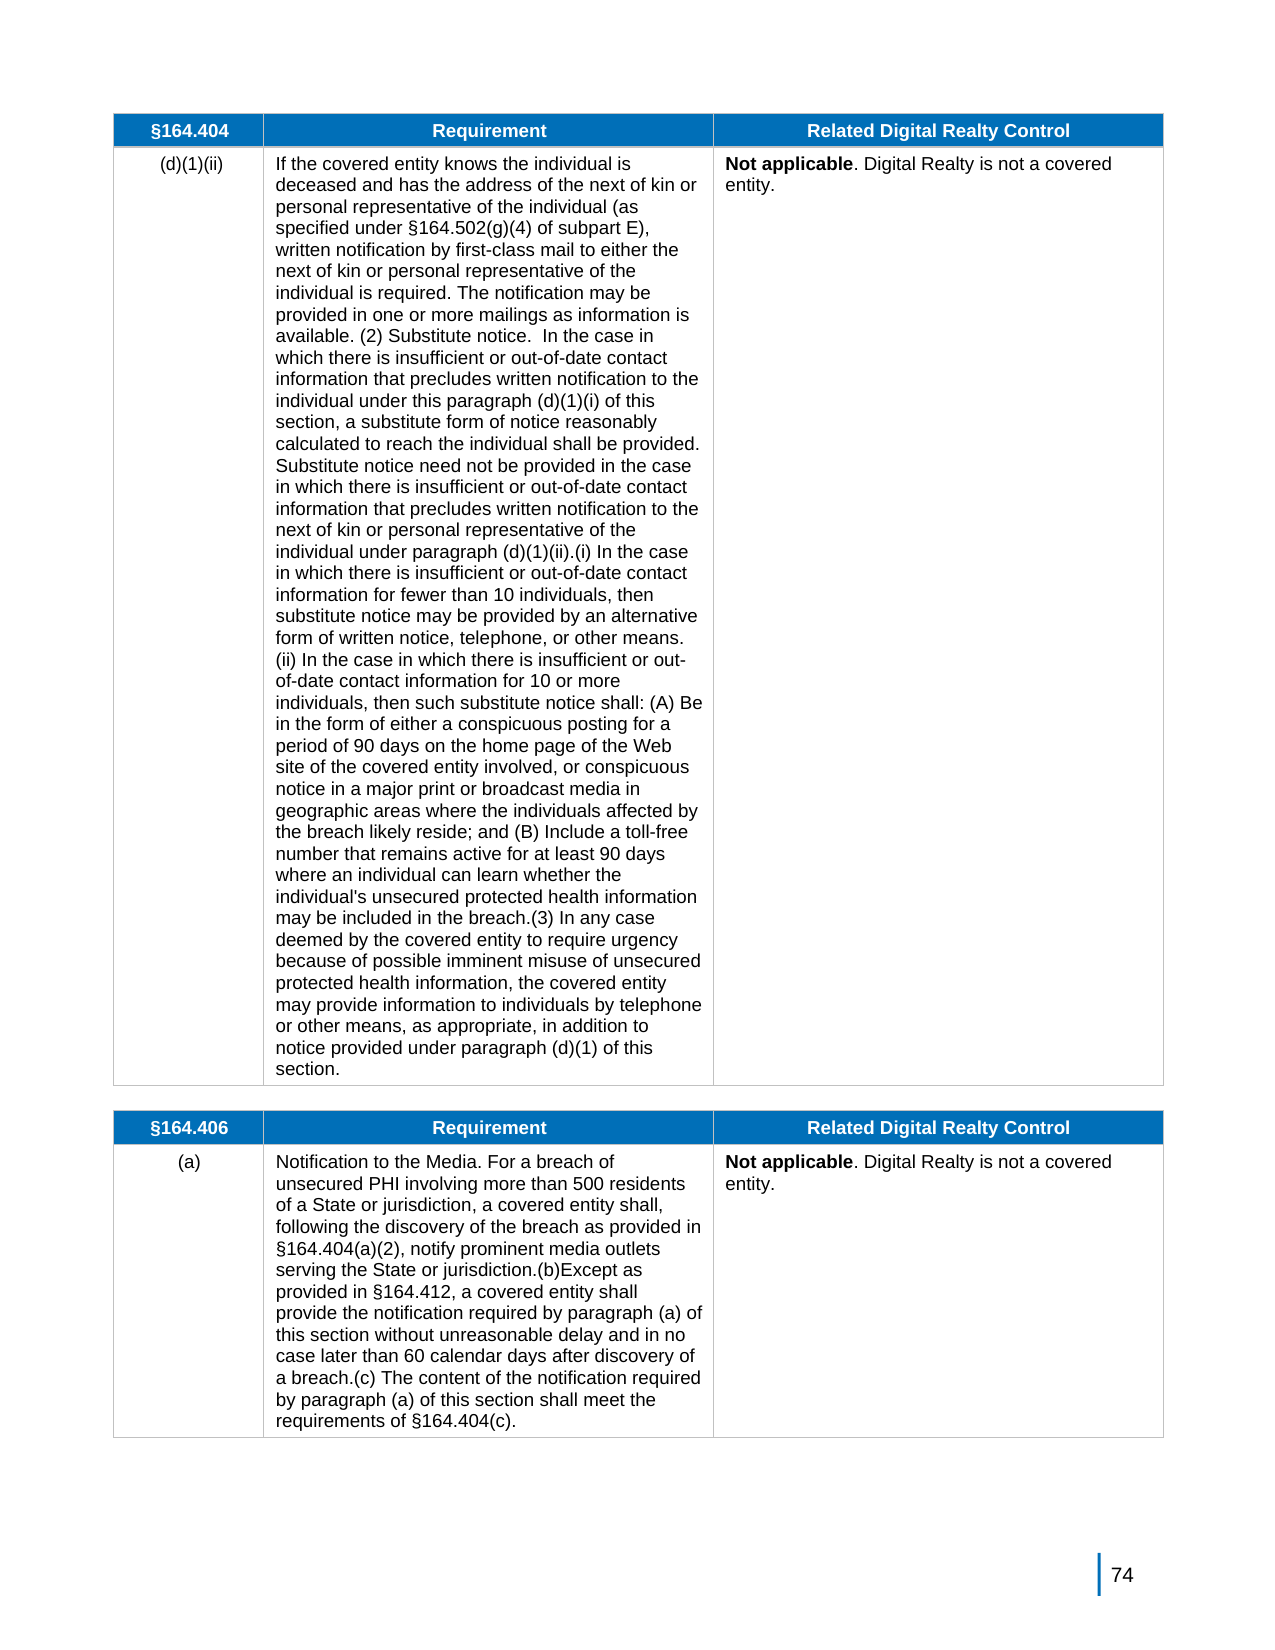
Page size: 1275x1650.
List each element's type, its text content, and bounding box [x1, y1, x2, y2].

table_cell Notification to the Media. For a breach of unsecured PHI involving more than 500 residents of a State or jurisdiction, a covered entity shall, following the discovery of the breach as provided in §164.404(a)(2), notify prominent media outlets serving the State or jurisdiction.(b)Except as provided in §164.412, a covered entity shall provide the notification required by paragraph (a) of this section without unreasonable delay and in no case later than 60 calendar days after discovery of a breach.(c) The content of the notification required by paragraph (a) of this section shall meet the requirements of §164.404(c). [264, 1145, 713, 1437]
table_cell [714, 1145, 1163, 1437]
table_header §164.404 [114, 114, 263, 146]
table_header Related Digital Realty Control [714, 114, 1163, 146]
table_cell If the covered entity knows the individual is deceased and has the address of the next of kin or personal representative of the individual (as specified under §164.502(g)(4) of subpart E), written notification by first-class mail to either the next of kin or personal representative of the individual is required. The notification may be provided in one or more mailings as information is available. (2) Substitute notice. In the case in which there is insufficient or out-of-date contact information that precludes written notification to the individual under this paragraph (d)(1)(i) of this section, a substitute form of notice reasonably calculated to reach the individual shall be provided. Substitute notice need not be provided in the case in which there is insufficient or out-of-date contact information that precludes written notification to the next of kin or personal representative of the individual under paragraph (d)(1)(ii).(i) In the case in which there is insufficient or out-of-date contact information for fewer than 10 individuals, then substitute notice may be provided by an alternative form of written notice, telephone, or other means.(ii) In the case in which there is insufficient or out-of-date contact information for 10 or more individuals, then such substitute notice shall: (A) Be in the form of either a conspicuous posting for a period of 90 days on the home page of the Web site of the covered entity involved, or conspicuous notice in a major print or broadcast media in geographic areas where the individuals affected by the breach likely reside; and (B) Include a toll-free number that remains active for at least 90 days where an individual can learn whether the individual's unsecured protected health information may be included in the breach.(3) In any case deemed by the covered entity to require urgency because of possible imminent misuse of unsecured protected health information, the covered entity may provide information to individuals by telephone or other means, as appropriate, in addition to notice provided under paragraph (d)(1) of this section. [264, 148, 713, 1085]
table_header Requirement [264, 114, 713, 146]
table_cell Not applicable. Digital Realty is not a covered entity. [714, 148, 1163, 1085]
table_cell (d)(1)(ii) [114, 148, 263, 1085]
table_cell (a) [114, 1145, 263, 1437]
table_header §164.406 [114, 1111, 263, 1144]
table_header Requirement [264, 1111, 713, 1144]
table_header Related Digital Realty Control [714, 1111, 1163, 1144]
